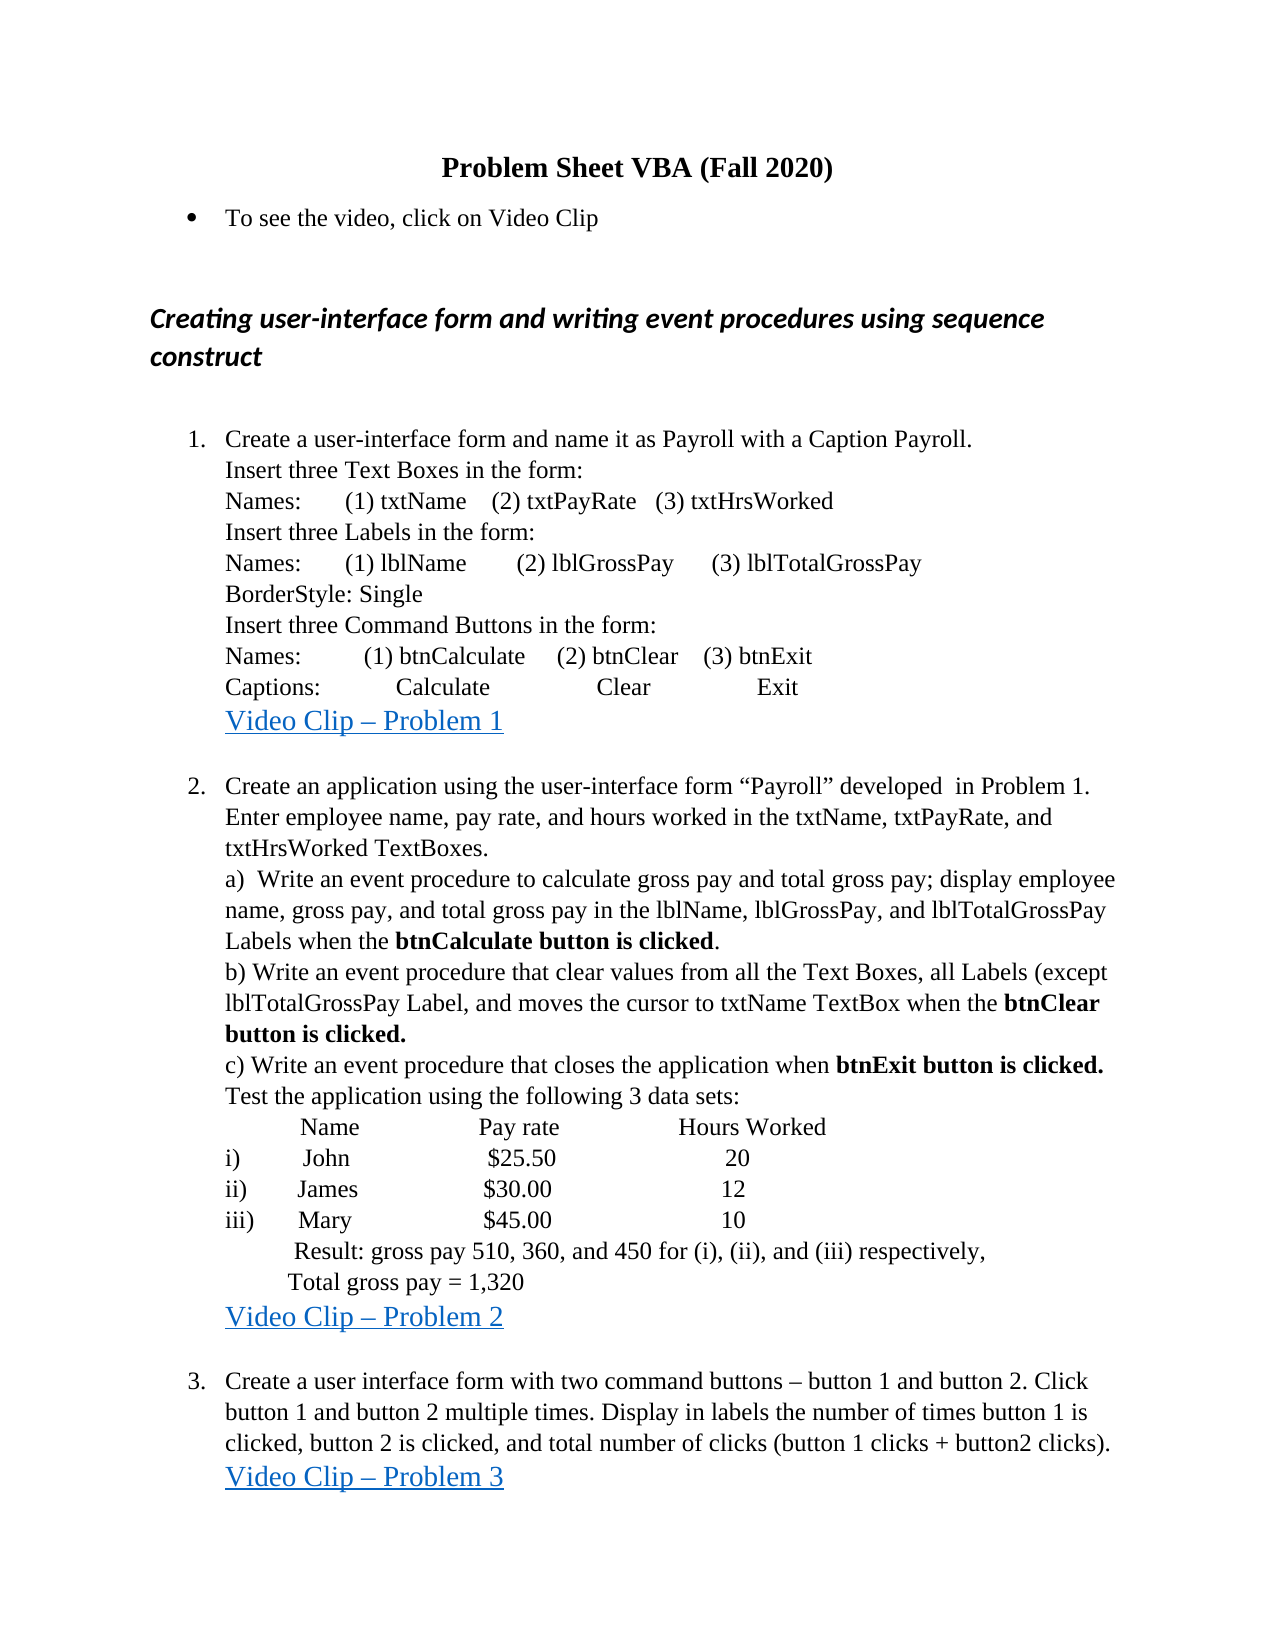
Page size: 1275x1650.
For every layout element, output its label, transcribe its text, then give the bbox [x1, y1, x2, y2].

text Problem Sheet VBA (Fall 2020) [150, 150, 1125, 183]
list Create a user-interface form and name it as Payroll with a Caption Payroll. Insert three Text Boxes in the form: Names: (1) txtName (2) txtPayRate (3) txtHrsWorked Insert three Labels in the form: Names: (1) lblName (2) lblGrossPay (3) lblTotalGrossPay BorderStyle: Single Insert three Command Buttons in the form: Names: (1) btnCalculate (2) btnClear (3) btnExit Captions: Calculate Clear Exit Video Clip – Problem 1 [187, 424, 1125, 737]
text Creating user-interface form and writing event procedures using sequence construct [150, 300, 1125, 374]
list Create an application using the user-interface form “Payroll” developed in Problem 1. Enter employee name, pay rate, and hours worked in the txtName, txtPayRate, and txtHrsWorked TextBoxes. a) Write an event procedure to calculate gross pay and total gross pay; display employee name, gross pay, and total gross pay in the lblName, lblGrossPay, and lblTotalGrossPay Labels when the btnCalculate button is clicked. b) Write an event procedure that clear values from all the Text Boxes, all Labels (except lblTotalGrossPay Label, and moves the cursor to txtName TextBox when the btnClear button is clicked. c) Write an event procedure that closes the application when btnExit button is clicked. Test the application using the following 3 data sets: Name Pay rate Hours Worked i) John $25.50 20 ii) James $30.00 12 iii) Mary $45.00 10 [187, 771, 1125, 1234]
list Result: gross pay 510, 360, and 450 for (i), (ii), and (iii) respectively, Total gross pay = 1,320 Video Clip – Problem 2 [225, 1236, 1125, 1332]
list Create a user interface form with two command buttons – button 1 and button 2. Click button 1 and button 2 multiple times. Display in labels the number of times button 1 is clicked, button 2 is clicked, and total number of clicks (button 1 clicks + button2 clicks). Video Clip – Problem 3 [187, 1366, 1125, 1493]
list To see the video, click on Video Clip [187, 203, 1125, 232]
